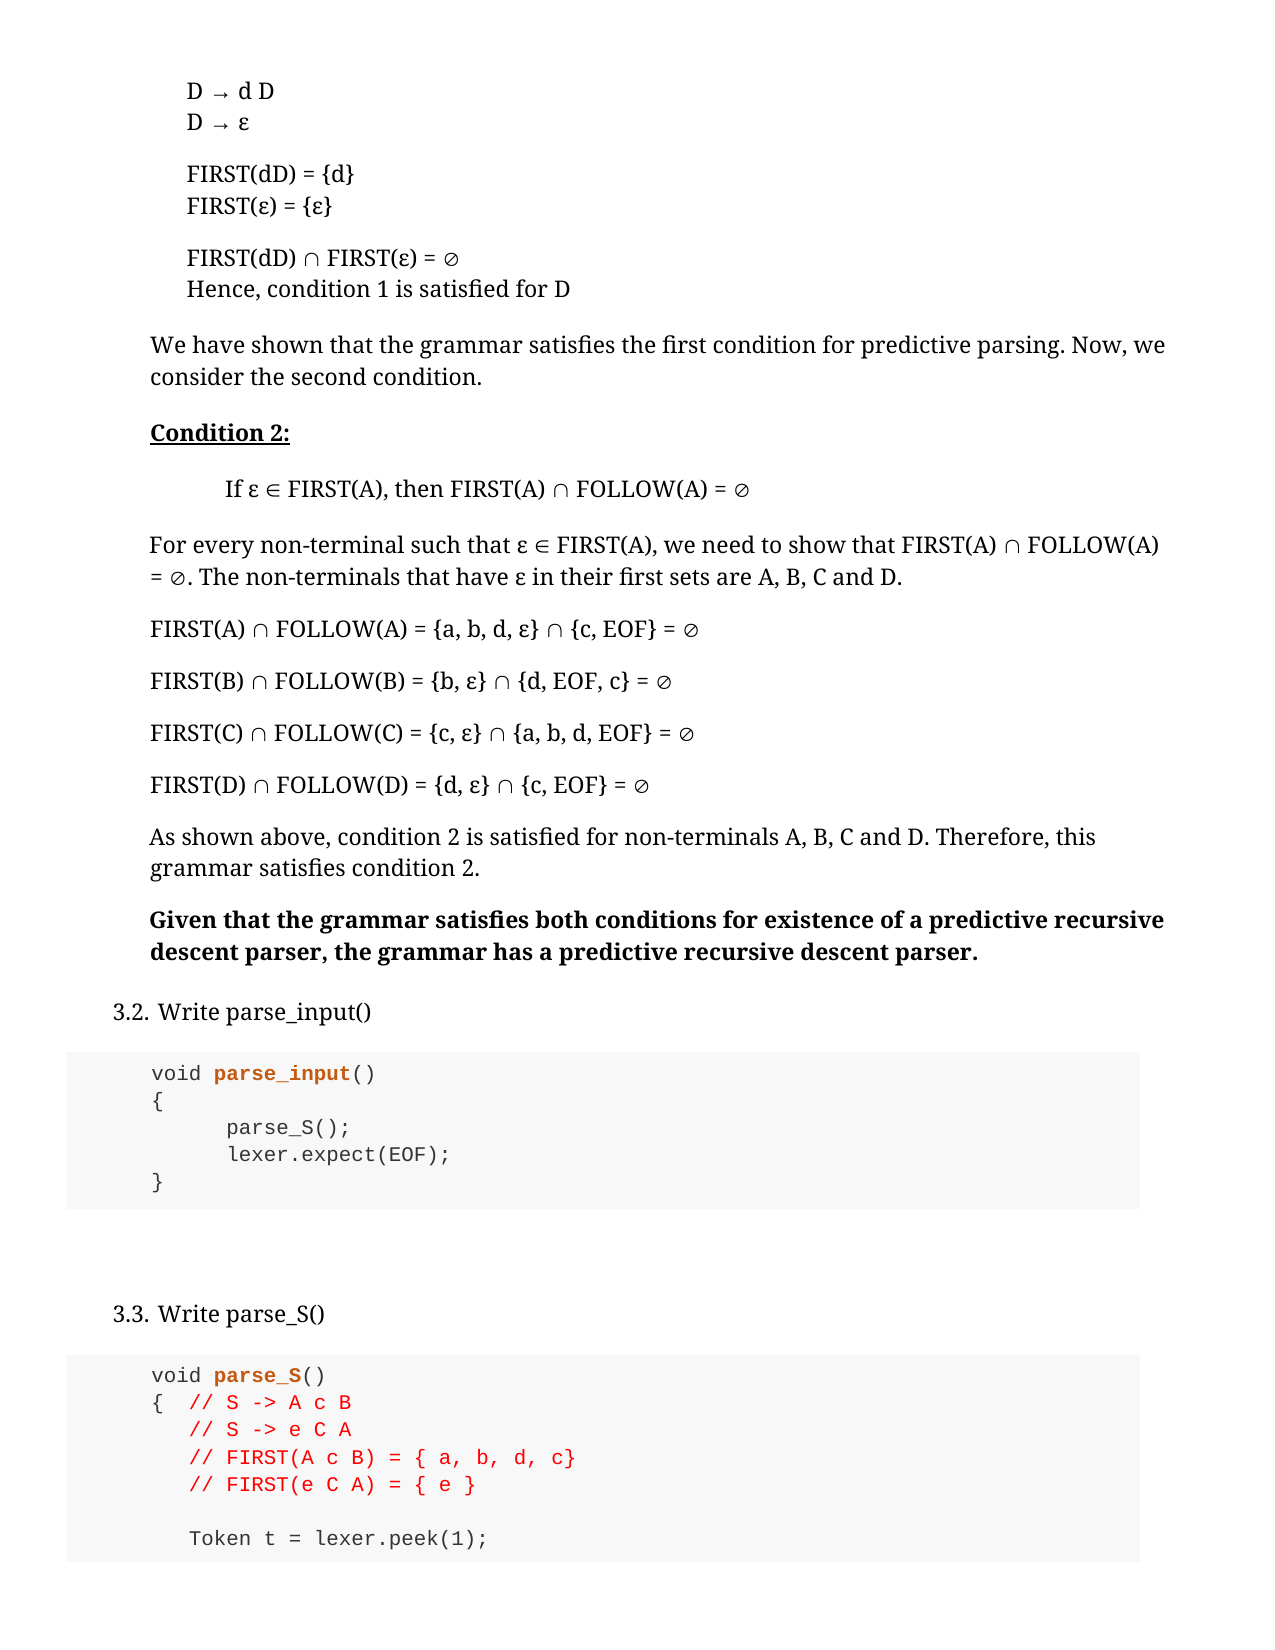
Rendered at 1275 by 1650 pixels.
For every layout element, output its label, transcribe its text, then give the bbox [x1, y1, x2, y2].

text D → ε [186, 106, 1174, 137]
text For every non-terminal such that ε FIRST(A), we need to show that FIRST(A) FOLLOW(A) = . The non-terminals that have ε in their first sets are A, B, C and D. [149, 529, 1174, 592]
text FIRST(B) FOLLOW(B) = {b, ε} {d, EOF, c} = [149, 664, 1174, 696]
text Given that the grammar satisfies both conditions for existence of a predictive recursive descent parser, the grammar has a predictive recursive descent parser. [149, 904, 1174, 967]
table_header void parse_input() { parse_S(); lexer.expect(EOF); } [66, 1052, 1140, 1209]
text As shown above, condition 2 is satisfied for non-terminals A, B, C and D. Therefore, this grammar satisfies condition 2. [149, 821, 1174, 883]
text If ε FIRST(A), then FIRST(A) FOLLOW(A) = [225, 473, 1200, 504]
text FIRST(ε) = {ε} [186, 189, 1174, 221]
text FIRST(A) FOLLOW(A) = {a, b, d, ε} {c, EOF} = [149, 612, 1174, 644]
text FIRST(dD) FIRST(ε) = [186, 242, 1174, 273]
list Write parse_S() [112, 1298, 1200, 1330]
text Hence, condition 1 is satisfied for D [186, 273, 1174, 304]
text FIRST(D) FOLLOW(D) = {d, ε} {c, EOF} = [149, 769, 1174, 800]
text FIRST(C) FOLLOW(C) = {c, ε} {a, b, d, EOF} = [149, 717, 1174, 748]
list Write parse_input() [112, 996, 1200, 1027]
text We have shown that the grammar satisfies the first condition for predictive parsing. Now, we consider the second condition. [150, 329, 1200, 392]
text Condition 2: [150, 417, 1200, 448]
text FIRST(dD) = {d} [186, 158, 1174, 189]
text D → d D [186, 75, 1174, 106]
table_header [66, 1355, 1140, 1562]
